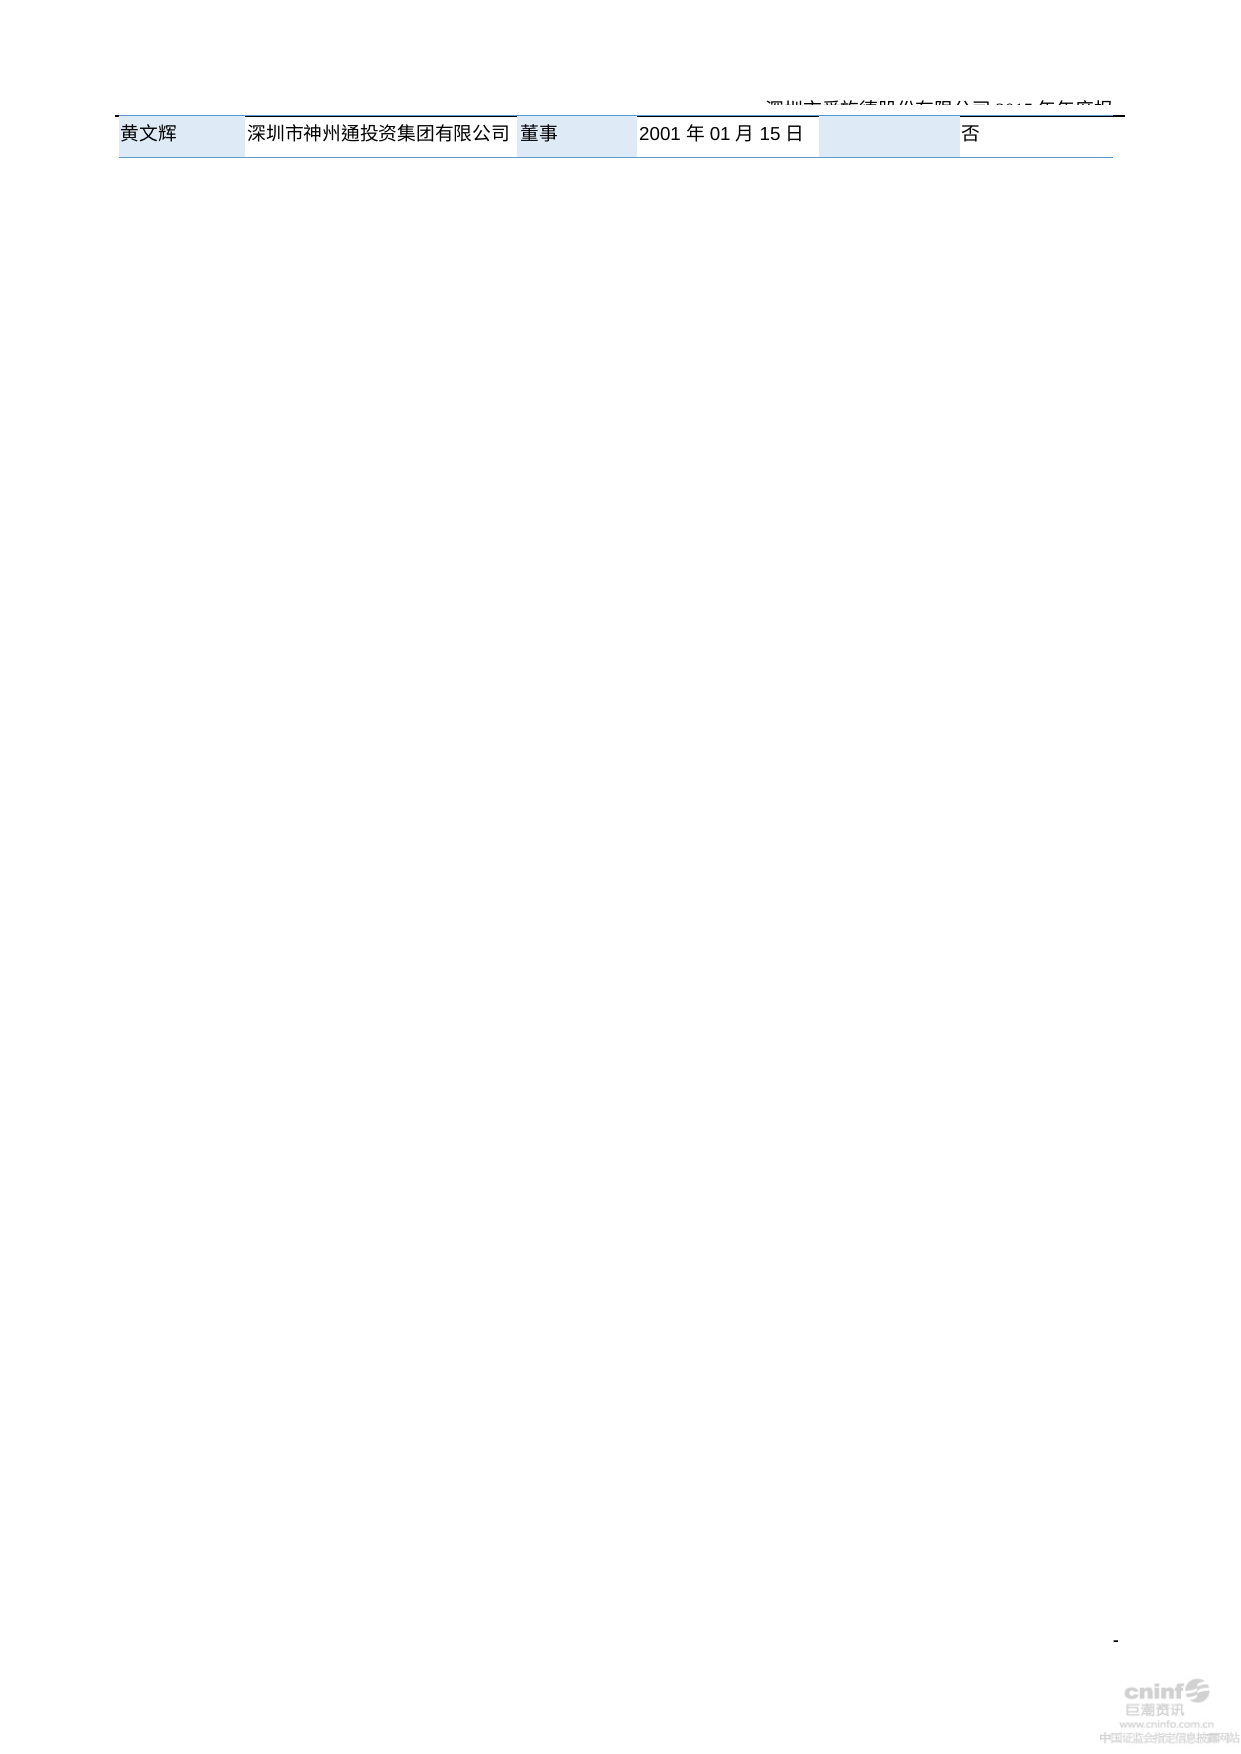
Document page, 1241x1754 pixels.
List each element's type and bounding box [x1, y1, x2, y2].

picture [1099, 1673, 1241, 1754]
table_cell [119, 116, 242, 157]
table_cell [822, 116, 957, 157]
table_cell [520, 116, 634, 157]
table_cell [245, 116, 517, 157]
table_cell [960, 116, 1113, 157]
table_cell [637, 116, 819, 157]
